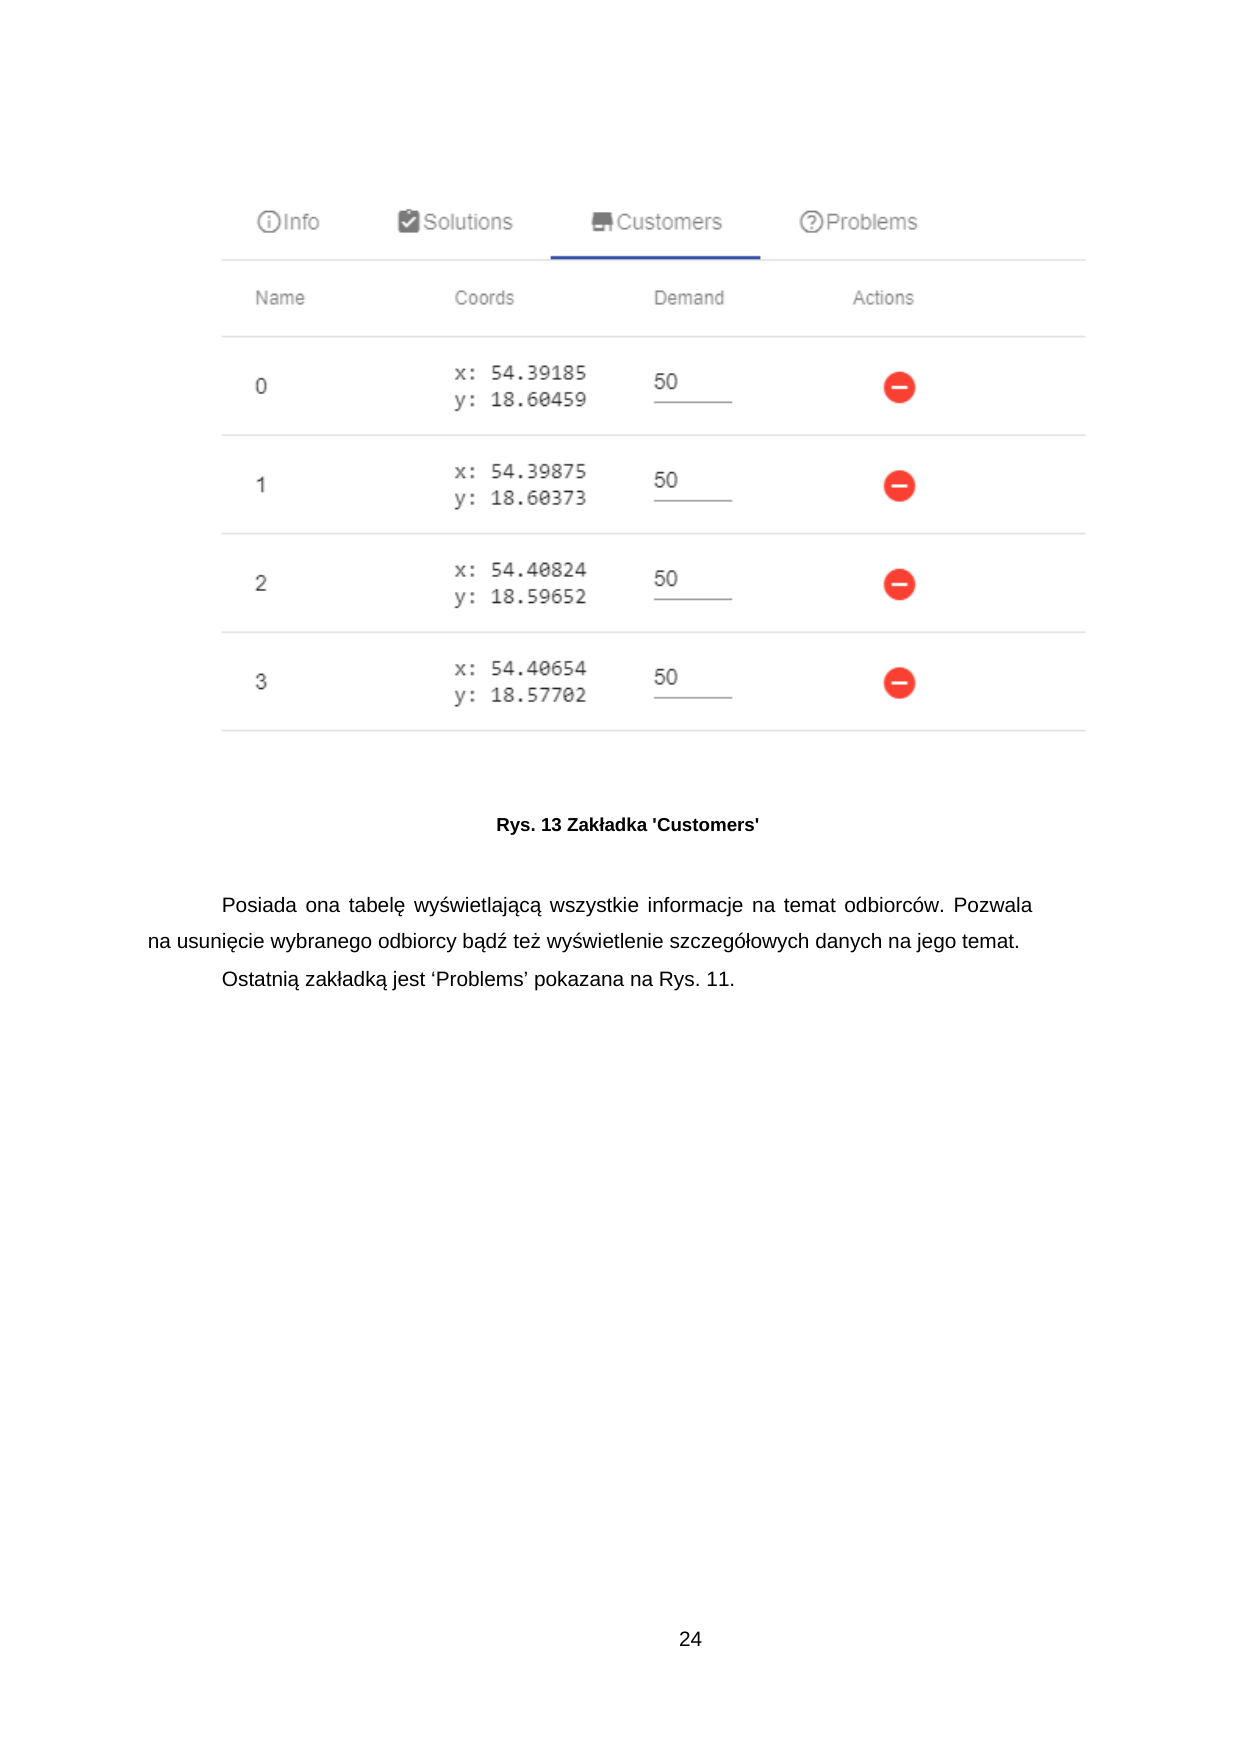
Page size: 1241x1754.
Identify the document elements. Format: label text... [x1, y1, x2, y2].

text Ostatnią zakładką jest ‘Problems’ pokazana na Rys. 11. [148, 967, 1033, 991]
picture [221, 186, 1086, 799]
text Posiada ona tabelę wyświetlającą wszystkie informacje na temat odbiorców. Pozwala na usunięcie wybranego odbiorcy bądź też wyświetlenie szczegółowych danych na jego temat. [148, 892, 1033, 952]
